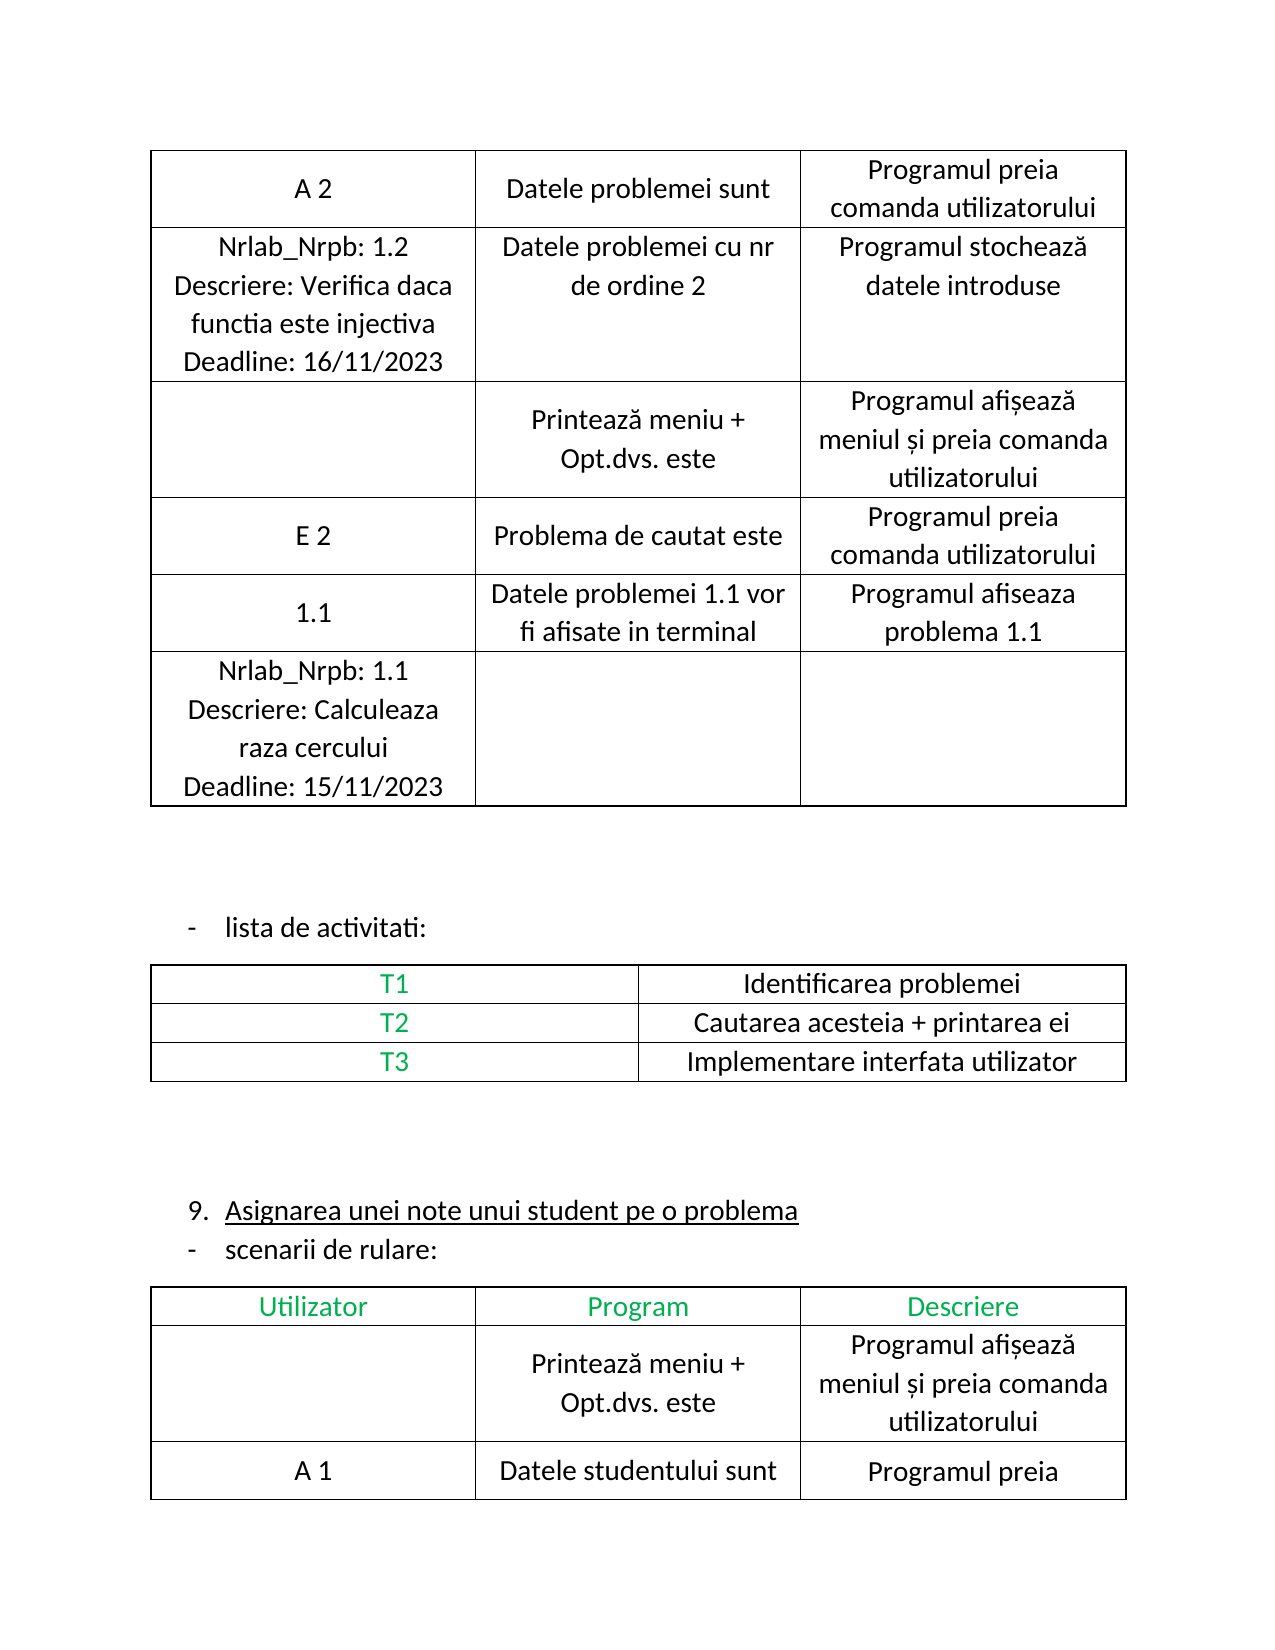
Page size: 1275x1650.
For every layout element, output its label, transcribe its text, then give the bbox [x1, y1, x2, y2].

table_cell T3 [152, 1043, 638, 1081]
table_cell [476, 1442, 800, 1499]
table_cell Nrlab_Nrpb: 1.1 Descriere: Calculeaza raza cercului Deadline: 15/11/2023 [152, 652, 475, 805]
table_cell Programul afiseaza problema 1.1 [801, 575, 1125, 651]
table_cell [801, 1442, 1125, 1499]
table_cell Printează meniu + Opt.dvs. este [476, 382, 800, 497]
table_cell Programul afișează meniul și preia comanda utilizatorului [801, 1326, 1125, 1441]
table_cell Nrlab_Nrpb: 1.2 Descriere: Verifica daca functia este injectiva Deadline: 16/11/2023 [152, 228, 475, 381]
table_cell A 1 [152, 1442, 475, 1499]
table_cell [476, 652, 800, 805]
table_cell Programul afișează meniul și preia comanda utilizatorului [801, 382, 1125, 497]
table_cell T2 [152, 1004, 638, 1042]
table_cell [152, 382, 475, 497]
table_cell Implementare interfata utilizator [639, 1043, 1125, 1081]
list scenarii de rulare: [187, 1231, 1125, 1267]
table_cell Programul preia comanda utilizatorului [801, 498, 1125, 574]
table_cell Problema de cautat este [476, 498, 800, 574]
table_cell Programul stochează datele introduse [801, 228, 1125, 381]
list lista de activitati: [187, 909, 1125, 944]
table_cell [152, 1326, 475, 1441]
table_cell [801, 652, 1125, 805]
table_cell E 2 [152, 498, 475, 574]
table_header Utilizator [152, 1288, 475, 1325]
table_header Program [476, 1288, 800, 1325]
table_cell Datele problemei sunt [476, 151, 800, 227]
table_header Descriere [801, 1288, 1125, 1325]
table_cell Programul preia comanda utilizatorului [801, 151, 1125, 227]
table_cell Datele problemei 1.1 vor fi afisate in terminal [476, 575, 800, 651]
table_header Identificarea problemei [639, 966, 1125, 1003]
table_cell Printează meniu + Opt.dvs. este [476, 1326, 800, 1441]
table_cell Datele problemei cu nr de ordine 2 [476, 228, 800, 381]
table_cell 1.1 [152, 575, 475, 651]
table_cell A 2 [152, 151, 475, 227]
table_cell Cautarea acesteia + printarea ei [639, 1004, 1125, 1042]
list Asignarea unei note unui student pe o problema [187, 1192, 1125, 1228]
table_header T1 [152, 966, 638, 1003]
